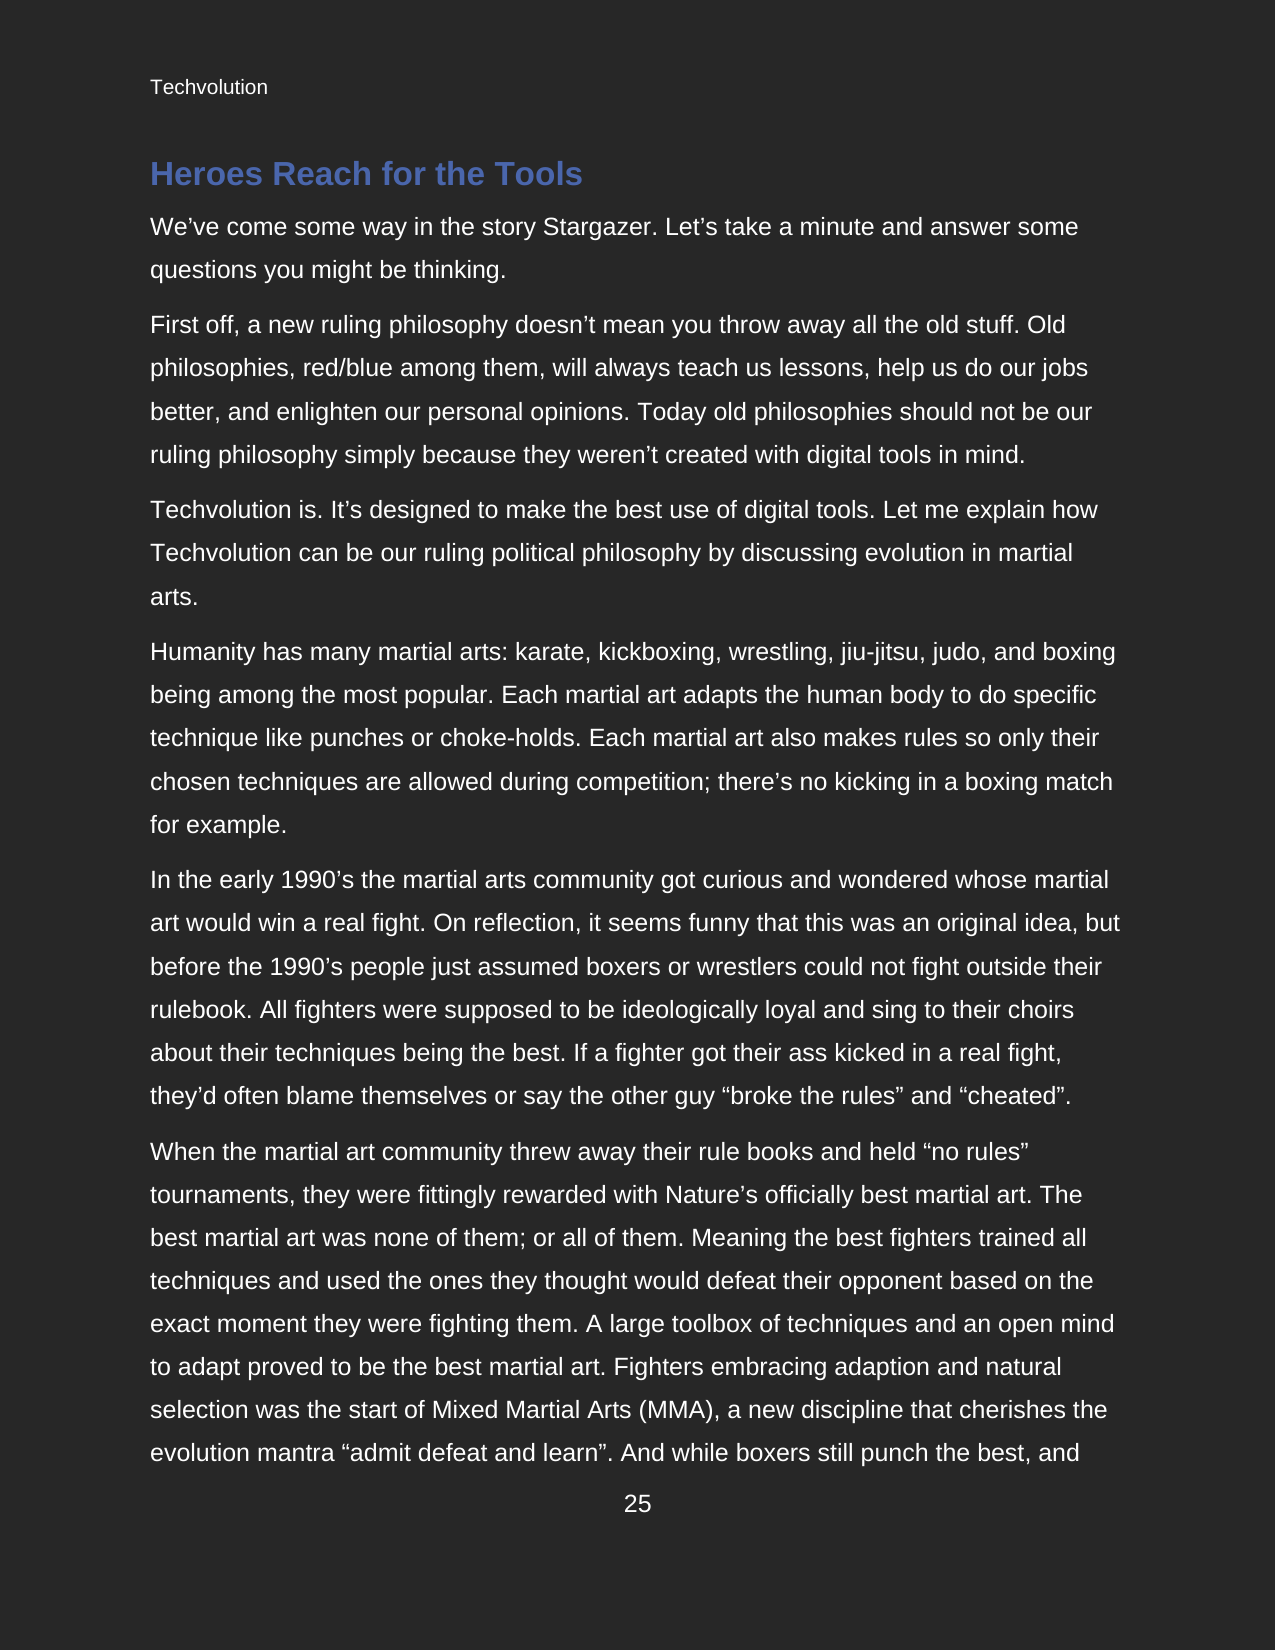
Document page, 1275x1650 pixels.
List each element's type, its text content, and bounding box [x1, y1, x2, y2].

text First off, a new ruling philosophy doesn’t mean you throw away all the old stuff. Old philosophies, red/blue among them, will always teach us lessons, help us do our jobs better, and enlighten our personal opinions. Today old philosophies should not be our ruling philosophy simply because they weren’t created with digital tools in mind. [150, 310, 1125, 468]
text We’ve come some way in the story Stargazer. Let’s take a minute and answer some questions you might be thinking. [150, 212, 1125, 283]
text In the early 1990’s the martial arts community got curious and wondered whose martial art would win a real fight. On reflection, it seems funny that this was an original idea, but before the 1990’s people just assumed boxers or wrestlers could not fight outside their rulebook. All fighters were supposed to be ideologically loyal and sing to their choirs about their techniques being the best. If a fighter got their ass kicked in a real fight, they’d often blame themselves or say the other guy “broke the rules” and “cheated”. [150, 865, 1125, 1110]
text Humanity has many martial arts: karate, kickboxing, wrestling, jiu-jitsu, judo, and boxing being among the most popular. Each martial art adapts the human body to do specific technique like punches or choke-holds. Each martial art also makes rules so only their chosen techniques are allowed during competition; there’s no kicking in a boxing match for example. [150, 637, 1125, 838]
text Techvolution is. It’s designed to make the best use of digital tools. Let me explain how Techvolution can be our ruling political philosophy by discussing evolution in martial arts. [150, 495, 1125, 610]
subtitle Heroes Reach for the Tools [150, 154, 1125, 192]
